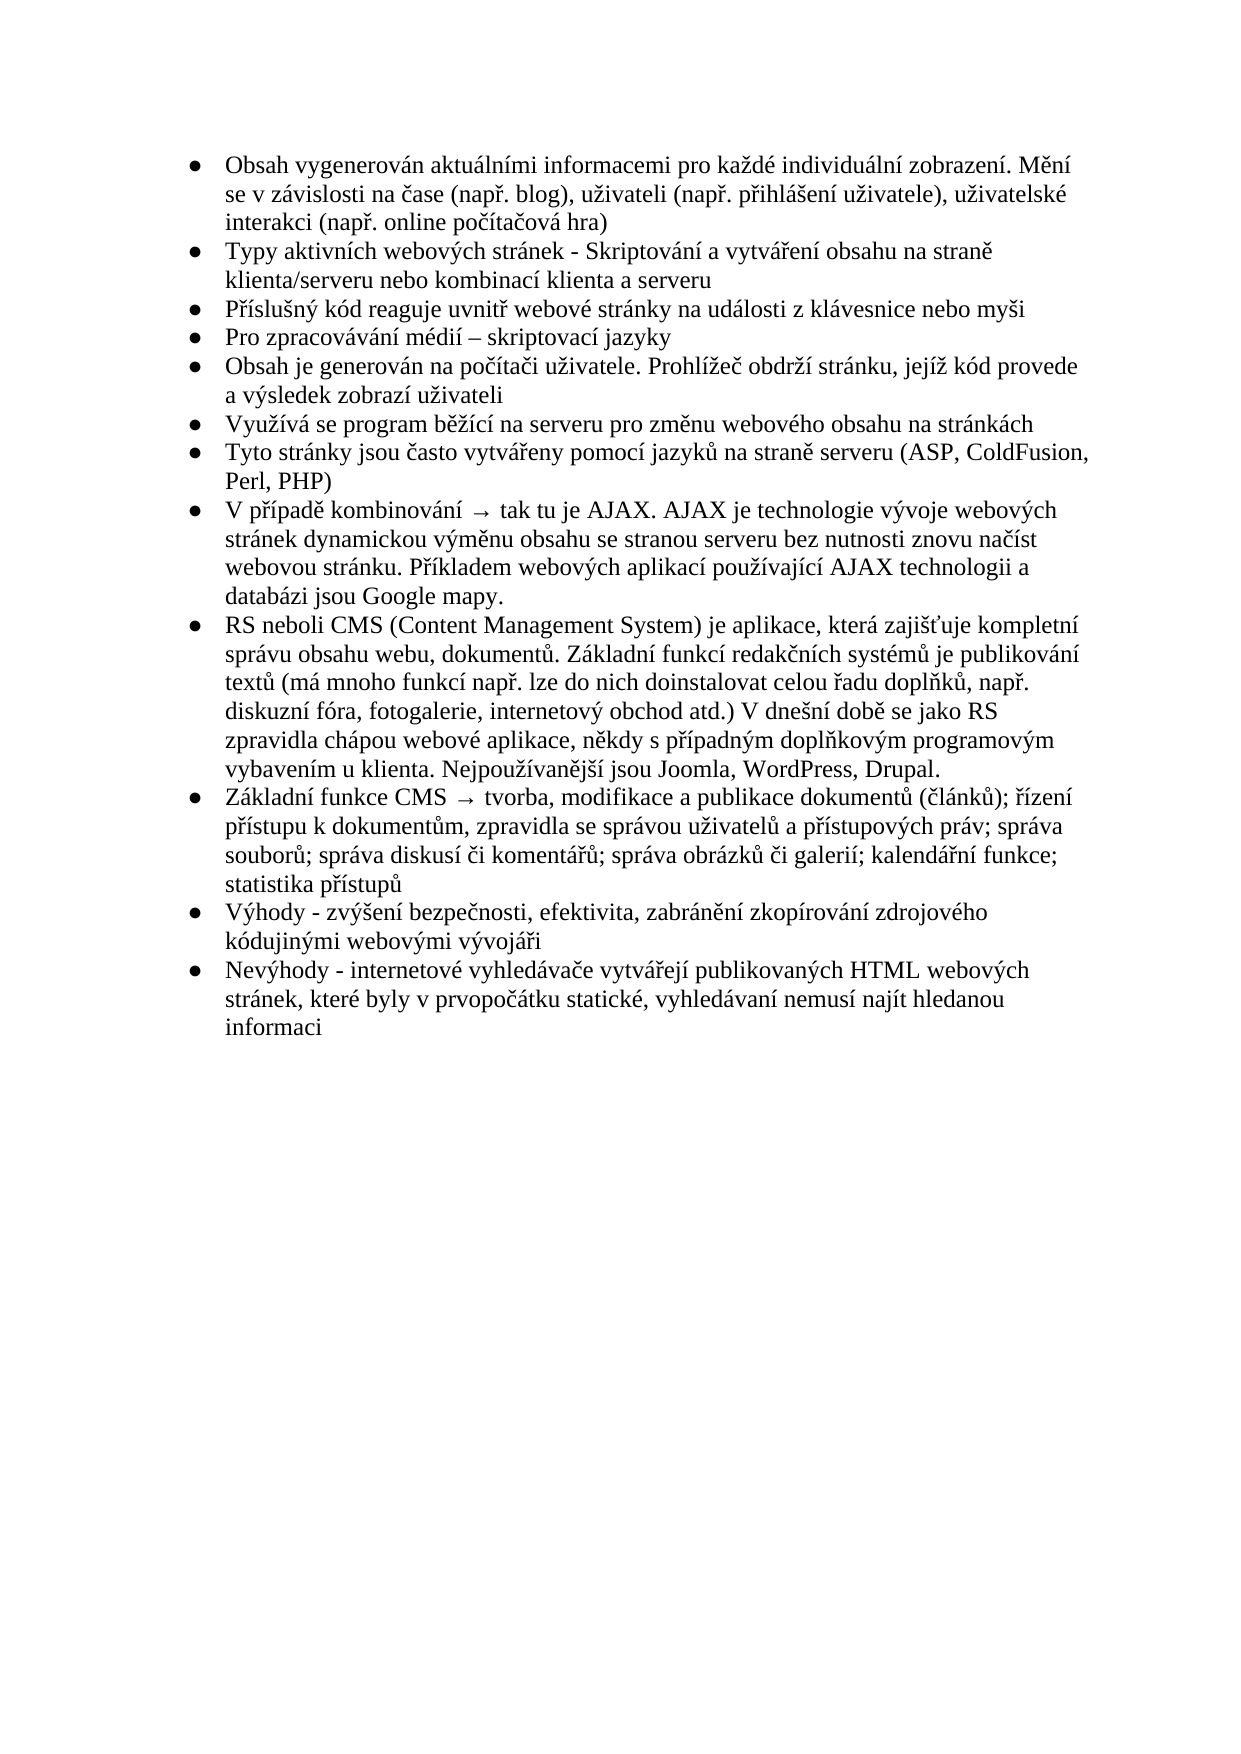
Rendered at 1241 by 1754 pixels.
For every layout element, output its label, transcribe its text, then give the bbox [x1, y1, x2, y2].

list Tyto stránky jsou často vytvářeny pomocí jazyků na straně serveru (ASP, ColdFusion, Perl, PHP) [187, 437, 1090, 495]
list Obsah je generován na počítači uživatele. Prohlížeč obdrží stránku, jejíž kód provede a výsledek zobrazí uživateli [187, 351, 1090, 409]
list Obsah vygenerován aktuálními informacemi pro každé individuální zobrazení. Mění se v závislosti na čase (např. blog), uživateli (např. přihlášení uživatele), uživatelské interakci (např. online počítačová hra) [187, 150, 1090, 236]
list Příslušný kód reaguje uvnitř webové stránky na události z klávesnice nebo myši [187, 294, 1090, 322]
list Výhody - zvýšení bezpečnosti, efektivita, zabránění zkopírování zdrojového kódujinými webovými vývojáři [187, 897, 1090, 955]
list Nevýhody - internetové vyhledávače vytvářejí publikovaných HTML webových stránek, které byly v prvopočátku statické, vyhledávaní nemusí najít hledanou informaci [187, 955, 1090, 1041]
list Základní funkce CMS → tvorba, modifikace a publikace dokumentů (článků); řízení přístupu k dokumentům, zpravidla se správou uživatelů a přístupových práv; správa souborů; správa diskusí či komentářů; správa obrázků či galerií; kalendářní funkce; statistika přístupů [187, 782, 1090, 897]
list V případě kombinování → tak tu je AJAX. AJAX je technologie vývoje webových stránek dynamickou výměnu obsahu se stranou serveru bez nutnosti znovu načíst webovou stránku. Příkladem webových aplikací používající AJAX technologii a databázi jsou Google mapy. [187, 495, 1090, 610]
list Využívá se program běžící na serveru pro změnu webového obsahu na stránkách [187, 409, 1090, 437]
list Pro zpracovávání médií – skriptovací jazyky [187, 322, 1090, 351]
list Typy aktivních webových stránek - Skriptování a vytváření obsahu na straně klienta/serveru nebo kombinací klienta a serveru [187, 236, 1090, 294]
list RS neboli CMS (Content Management System) je aplikace, která zajišťuje kompletní správu obsahu webu, dokumentů. Základní funkcí redakčních systémů je publikování textů (má mnoho funkcí např. lze do nich doinstalovat celou řadu doplňků, např. diskuzní fóra, fotogalerie, internetový obchod atd.) V dnešní době se jako RS zpravidla chápou webové aplikace, někdy s případným doplňkovým programovým vybavením u klienta. Nejpoužívanější jsou Joomla, WordPress, Drupal. [187, 610, 1090, 782]
